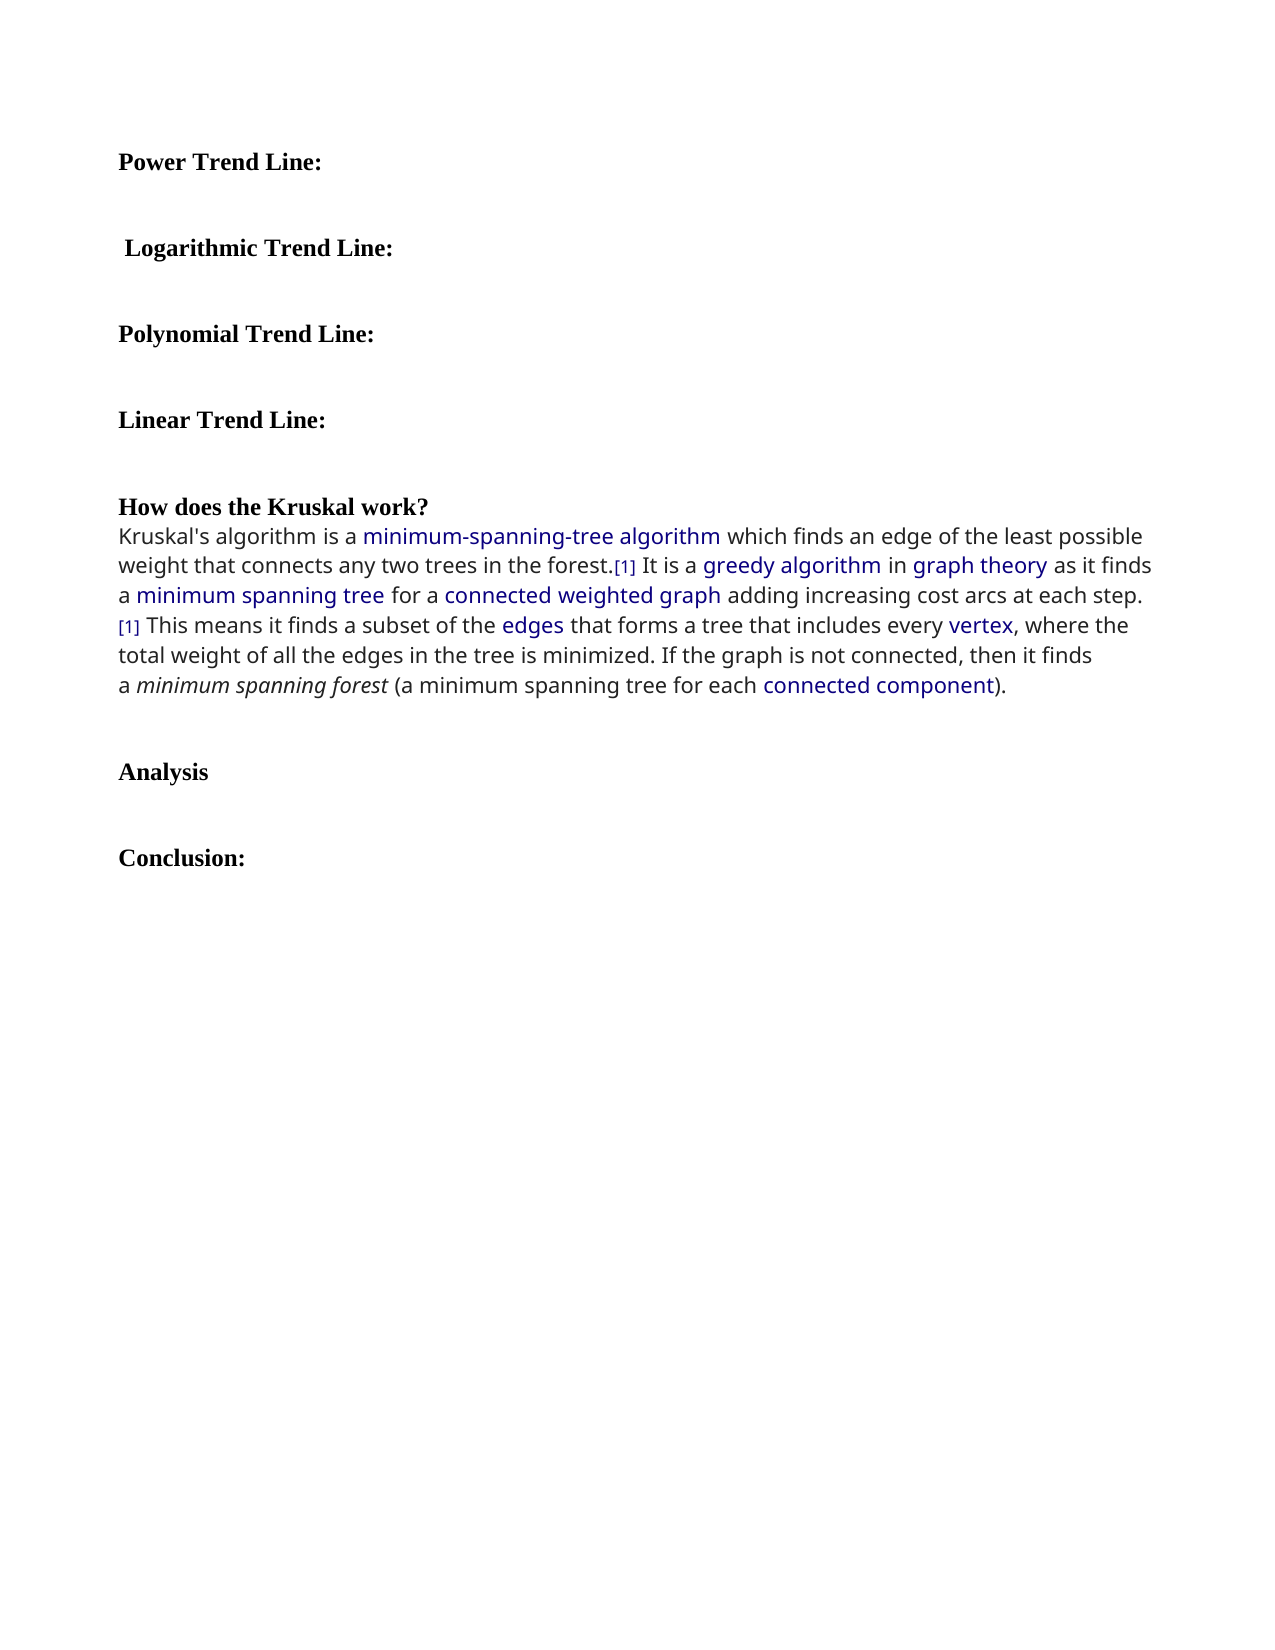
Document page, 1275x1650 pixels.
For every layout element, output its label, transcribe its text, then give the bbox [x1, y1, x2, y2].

text Linear Trend Line: [118, 406, 1157, 434]
text Logarithmic Trend Line: [118, 233, 1157, 262]
text Analysis [118, 757, 1157, 786]
text How does the Kruskal work? [118, 492, 1157, 521]
text Polynomial Trend Line: [118, 319, 1157, 348]
text Kruskal's algorithm is a minimum-spanning-tree algorithm which finds an edge of the least possible weight that connects any two trees in the forest.[1] It is a greedy algorithm in graph theory as it finds a minimum spanning tree for a connected weighted graph adding increasing cost arcs at each step.[1] This means it finds a subset of the edges that forms a tree that includes every vertex, where the total weight of all the edges in the tree is minimized. If the graph is not connected, then it finds a minimum spanning forest (a minimum spanning tree for each connected component). [118, 521, 1157, 699]
text Conclusion: [118, 843, 1157, 872]
text Power Trend Line: [118, 147, 1157, 176]
